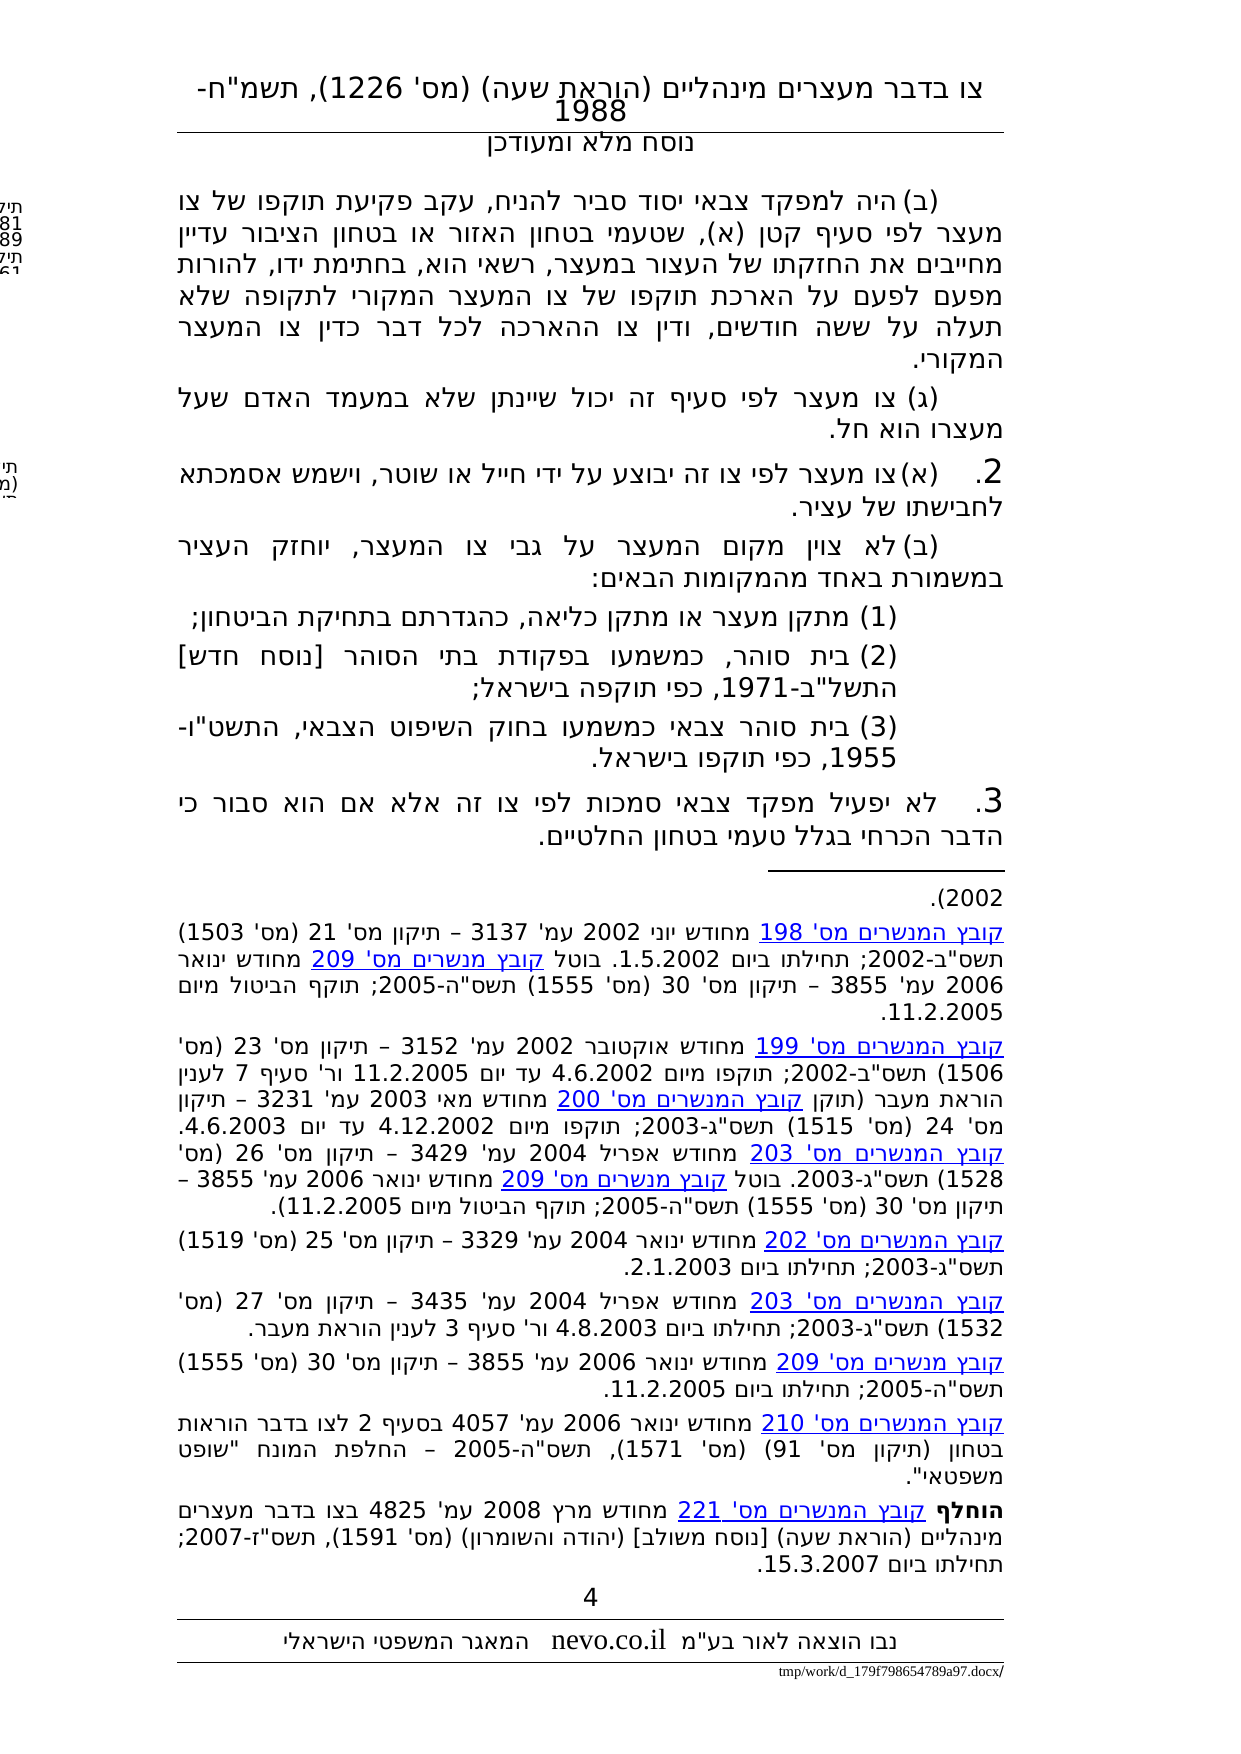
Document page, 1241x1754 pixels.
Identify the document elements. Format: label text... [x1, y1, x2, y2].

text (2) בית סוהר, כמשמעו בפקודת בתי הסוהר [נוסח חדש] התשל"ב-1971, כפי תוקפה בישראל; [177, 640, 898, 703]
text (ג) צו מעצר לפי סעיף זה יכול שיינתן שלא במעמד האדם שעל מעצרו הוא חל. [177, 382, 1004, 445]
text 2. (א) צו מעצר לפי צו זה יבוצע על ידי חייל או שוטר, וישמש אסמכתא לחבישתו של עציר. [177, 453, 1004, 523]
text (ב) לא צוין מקום המעצר על גבי צו המעצר, יוחזק העציר במשמורת באחד מהמקומות הבאים: [177, 531, 1004, 594]
text (1) מתקן מעצר או מתקן כליאה, כהגדרתם בתחיקת הביטחון; [177, 601, 898, 633]
text 3. לא יפעיל מפקד צבאי סמכות לפי צו זה אלא אם הוא סבור כי הדבר הכרחי בגלל טעמי בטחון החלטיים. [177, 782, 1004, 852]
text (3) בית סוהר צבאי כמשמעו בחוק השיפוט הצבאי, התשט"ו-1955, כפי תוקפו בישראל. [177, 711, 898, 774]
text (ב) היה למפקד צבאי יסוד סביר להניח, עקב פקיעת תוקפו של צו מעצר לפי סעיף קטן (א), שטעמי בטחון האזור או בטחון הציבור עדיין מחייבים את החזקתו של העצור במעצר, רשאי הוא, בחתימת ידו, להורות מפעם לפעם על הארכת תוקפו של צו המעצר המקורי לתקופה שלא תעלה על ששה חודשים, ודין צו ההארכה לכל דבר כדין צו המעצר המקורי. [177, 185, 1004, 375]
